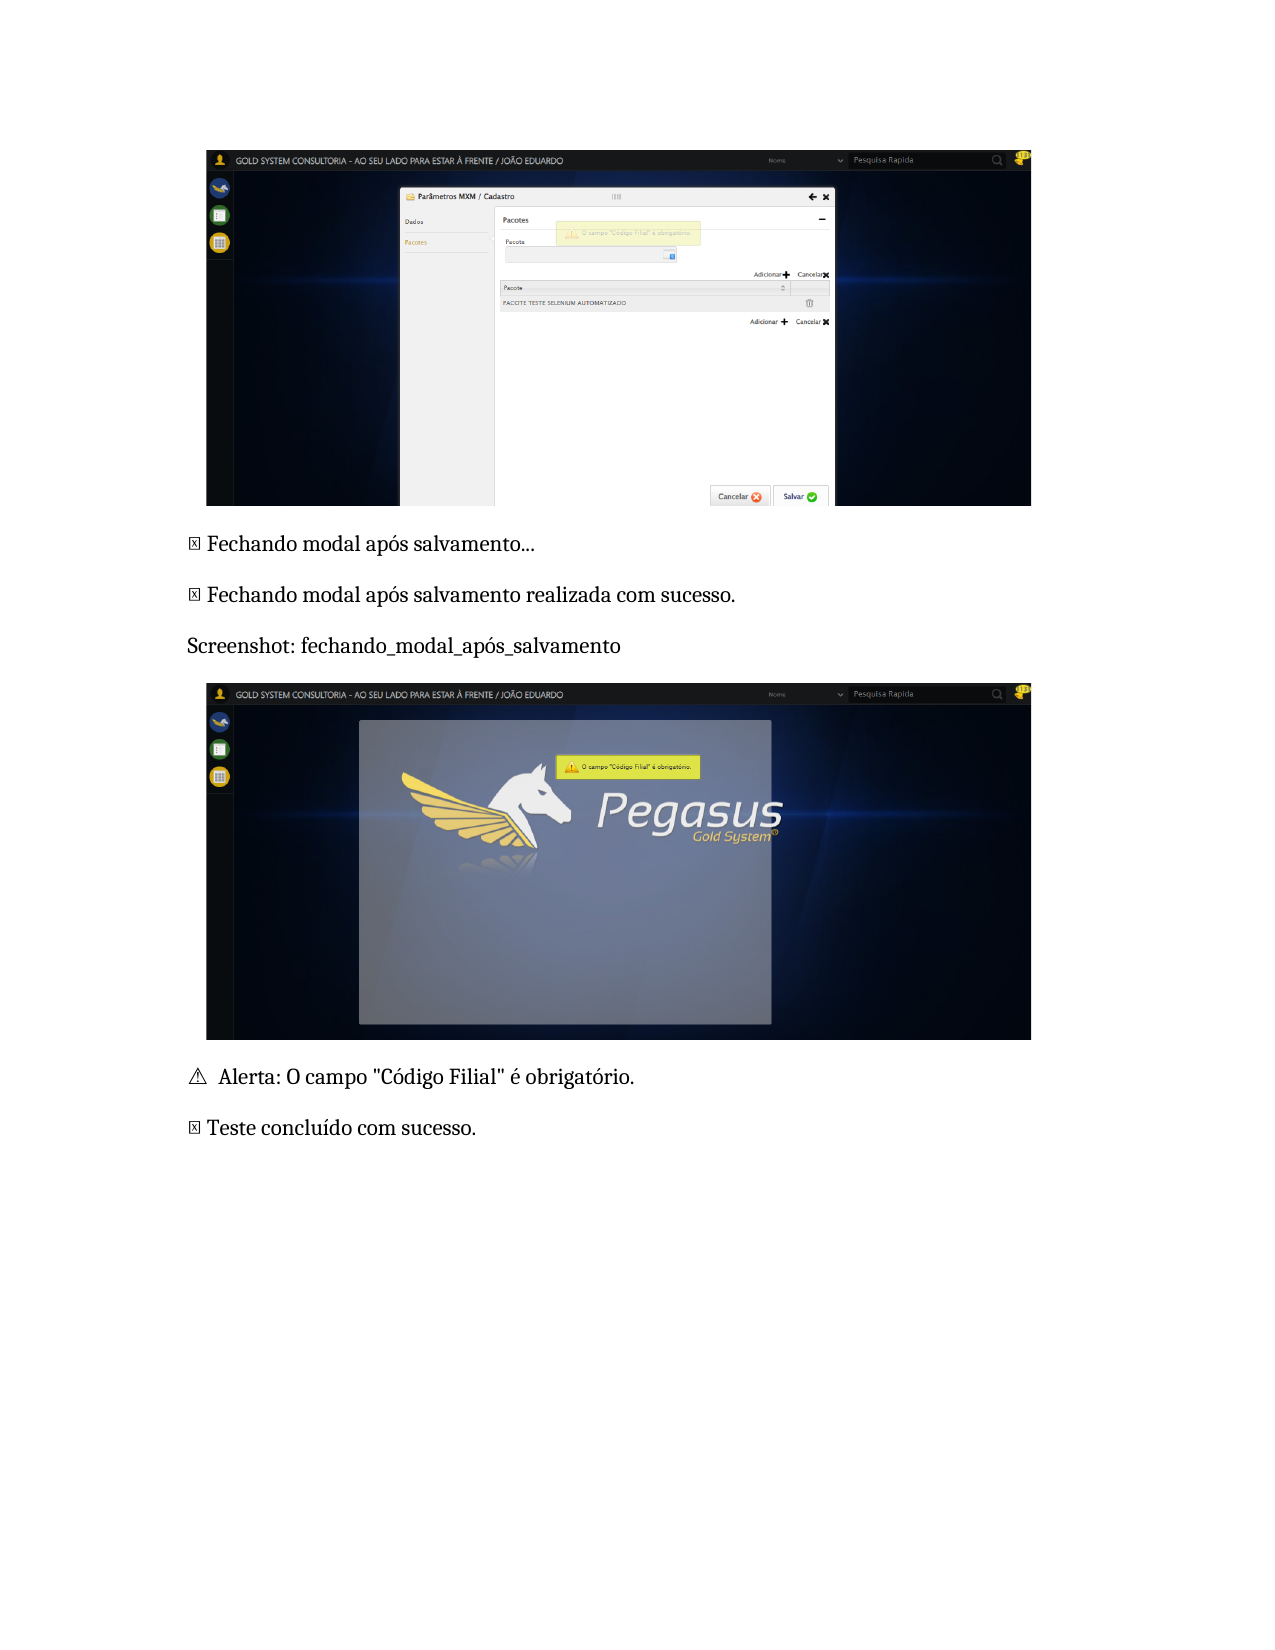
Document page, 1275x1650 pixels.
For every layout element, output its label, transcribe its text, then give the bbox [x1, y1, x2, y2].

text Screenshot: fechando_modal_após_salvamento [187, 632, 1087, 659]
text 📢 ⚠️ Alerta: O campo "Código Filial" é obrigatório. [187, 1064, 1087, 1090]
text ✅ Teste concluído com sucesso. [187, 1115, 1087, 1141]
picture [206, 150, 1032, 506]
picture [206, 683, 1032, 1040]
text 🔄 Fechando modal após salvamento... [187, 530, 1087, 557]
text ✅ Fechando modal após salvamento realizada com sucesso. [187, 581, 1087, 608]
